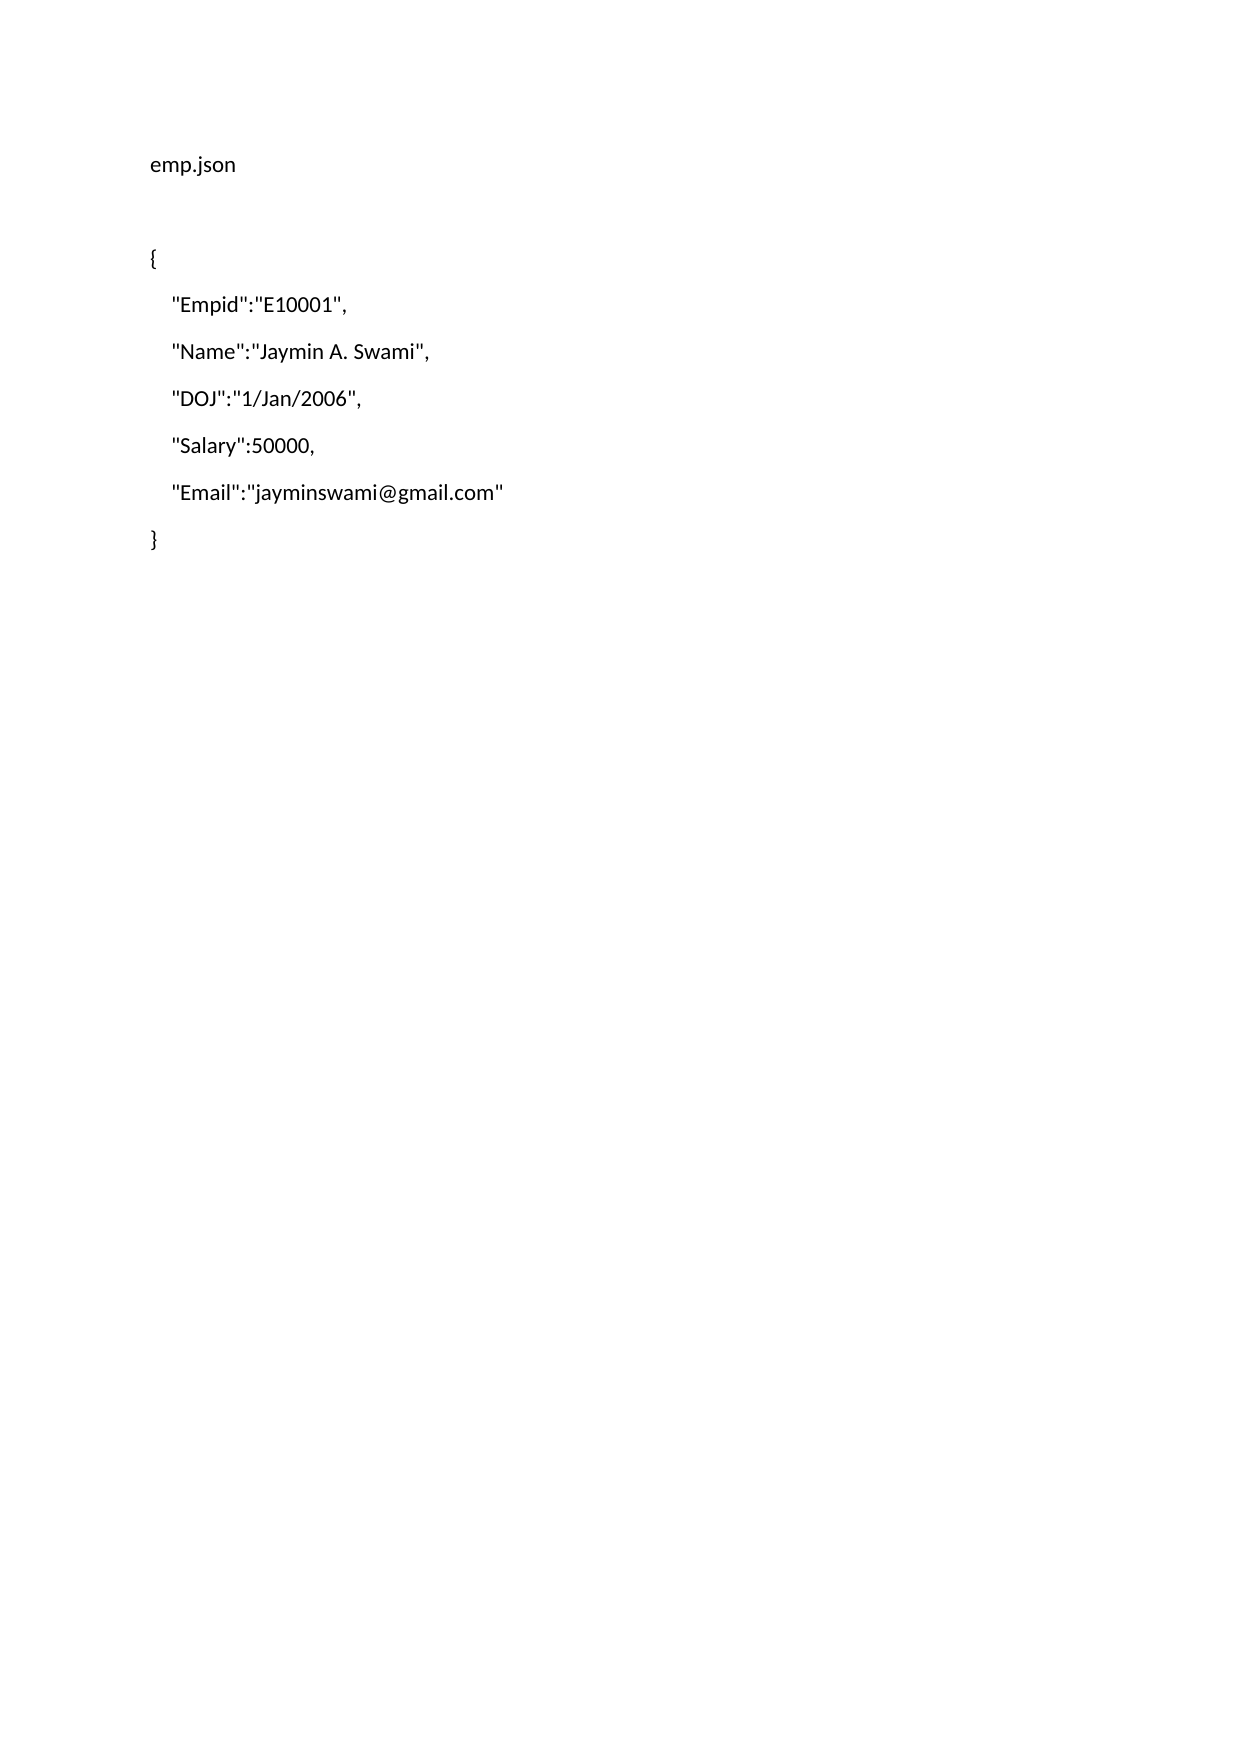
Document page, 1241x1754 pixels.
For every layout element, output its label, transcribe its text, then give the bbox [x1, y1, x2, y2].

text "Email":"jayminswami@gmail.com" [150, 478, 1090, 506]
text "Salary":50000, [150, 431, 1090, 459]
text } [150, 525, 1090, 553]
text "DOJ":"1/Jan/2006", [150, 384, 1090, 412]
text emp.json [150, 150, 1090, 178]
text { [150, 244, 1090, 272]
text "Name":"Jaymin A. Swami", [150, 337, 1090, 366]
text "Empid":"E10001", [150, 291, 1090, 319]
